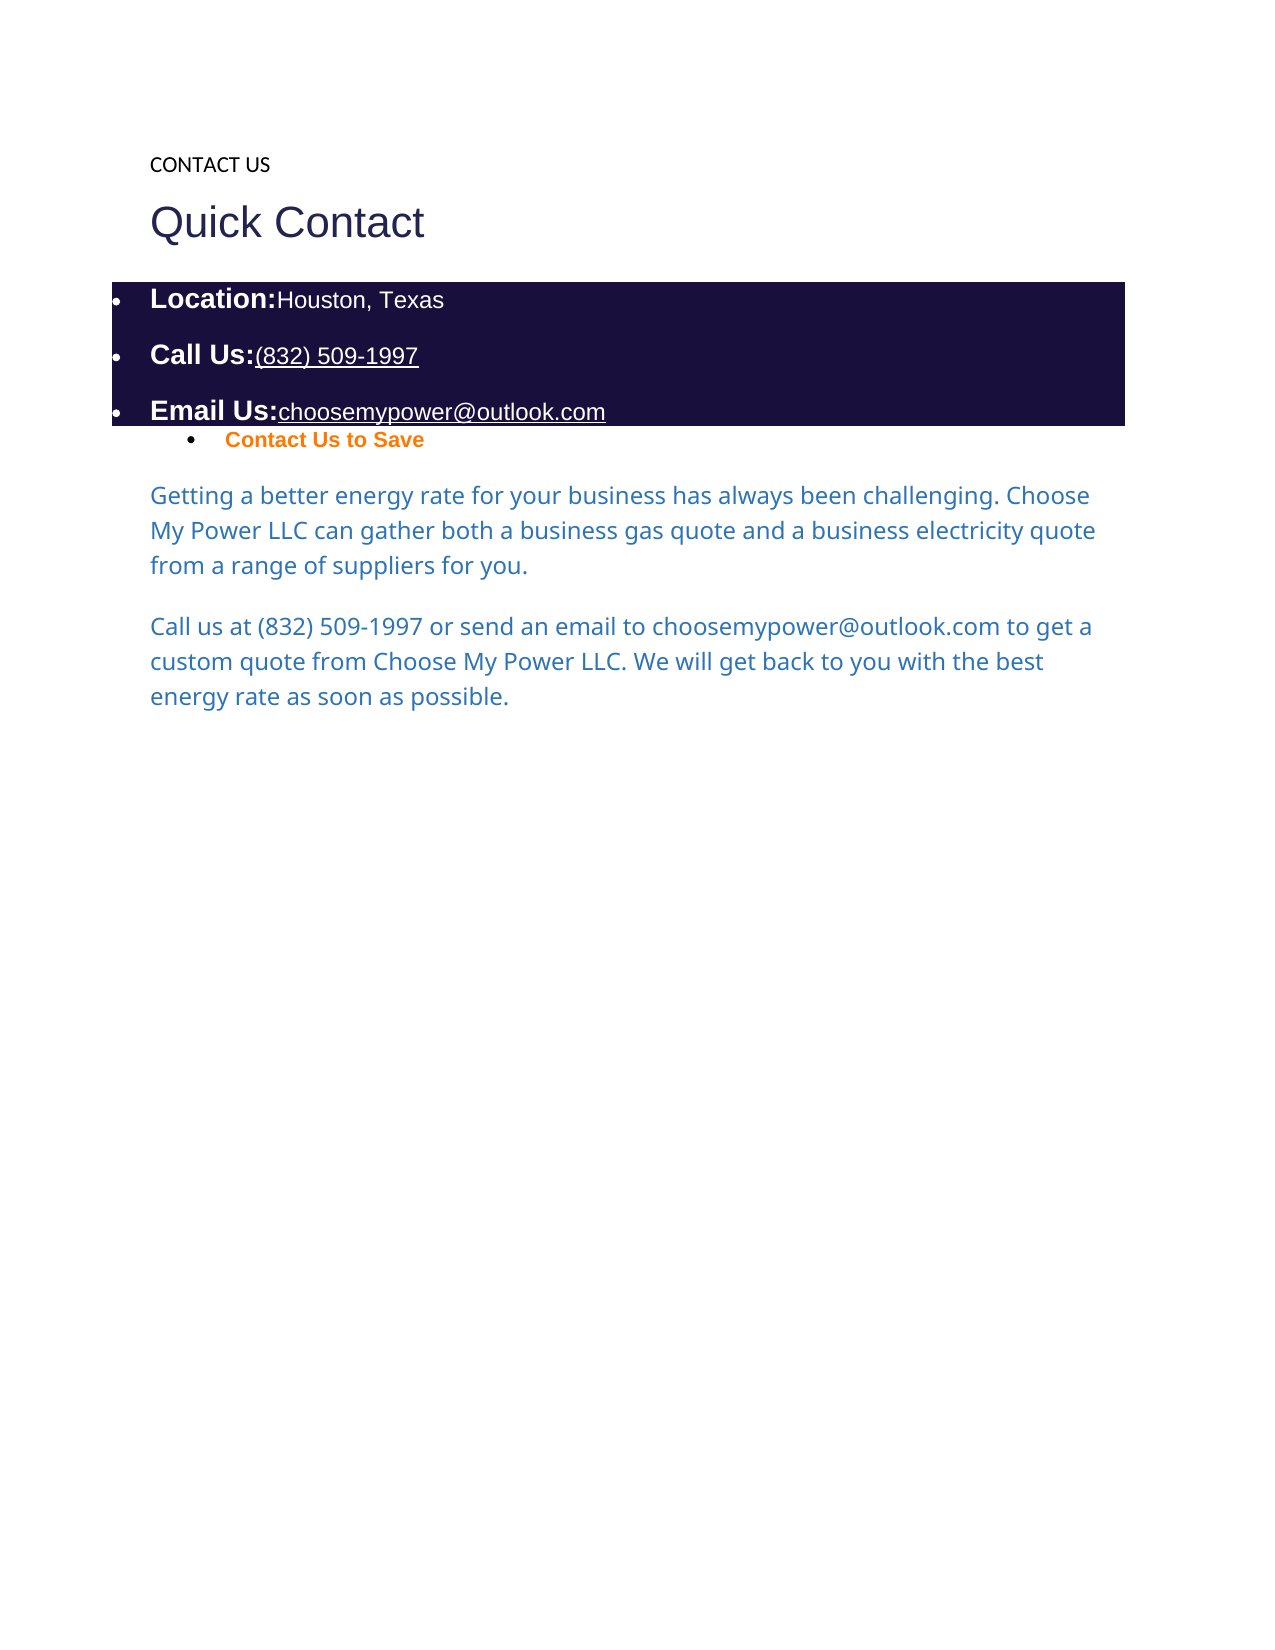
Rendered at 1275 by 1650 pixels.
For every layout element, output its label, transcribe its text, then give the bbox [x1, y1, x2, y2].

list Contact Us to Save [187, 426, 1125, 452]
list Email Us:choosemypower@outlook.com [112, 394, 1125, 426]
list Location:Houston, Texas [112, 282, 1125, 315]
text CONTACT US [150, 150, 1125, 178]
subtitle Getting a better energy rate for your business has always been challenging. Choose My Power LLC can gather both a business gas quote and a business electricity quote from a range of suppliers for you. [150, 479, 1125, 582]
list Call Us:(832) 509-1997 [112, 338, 1125, 371]
subtitle Call us at (832) 509-1997 or send an email to choosemypower@outlook.com to get a custom quote from Choose My Power LLC. We will get back to you with the best energy rate as soon as possible. [150, 609, 1125, 712]
subtitle Quick Contact [150, 197, 1125, 247]
